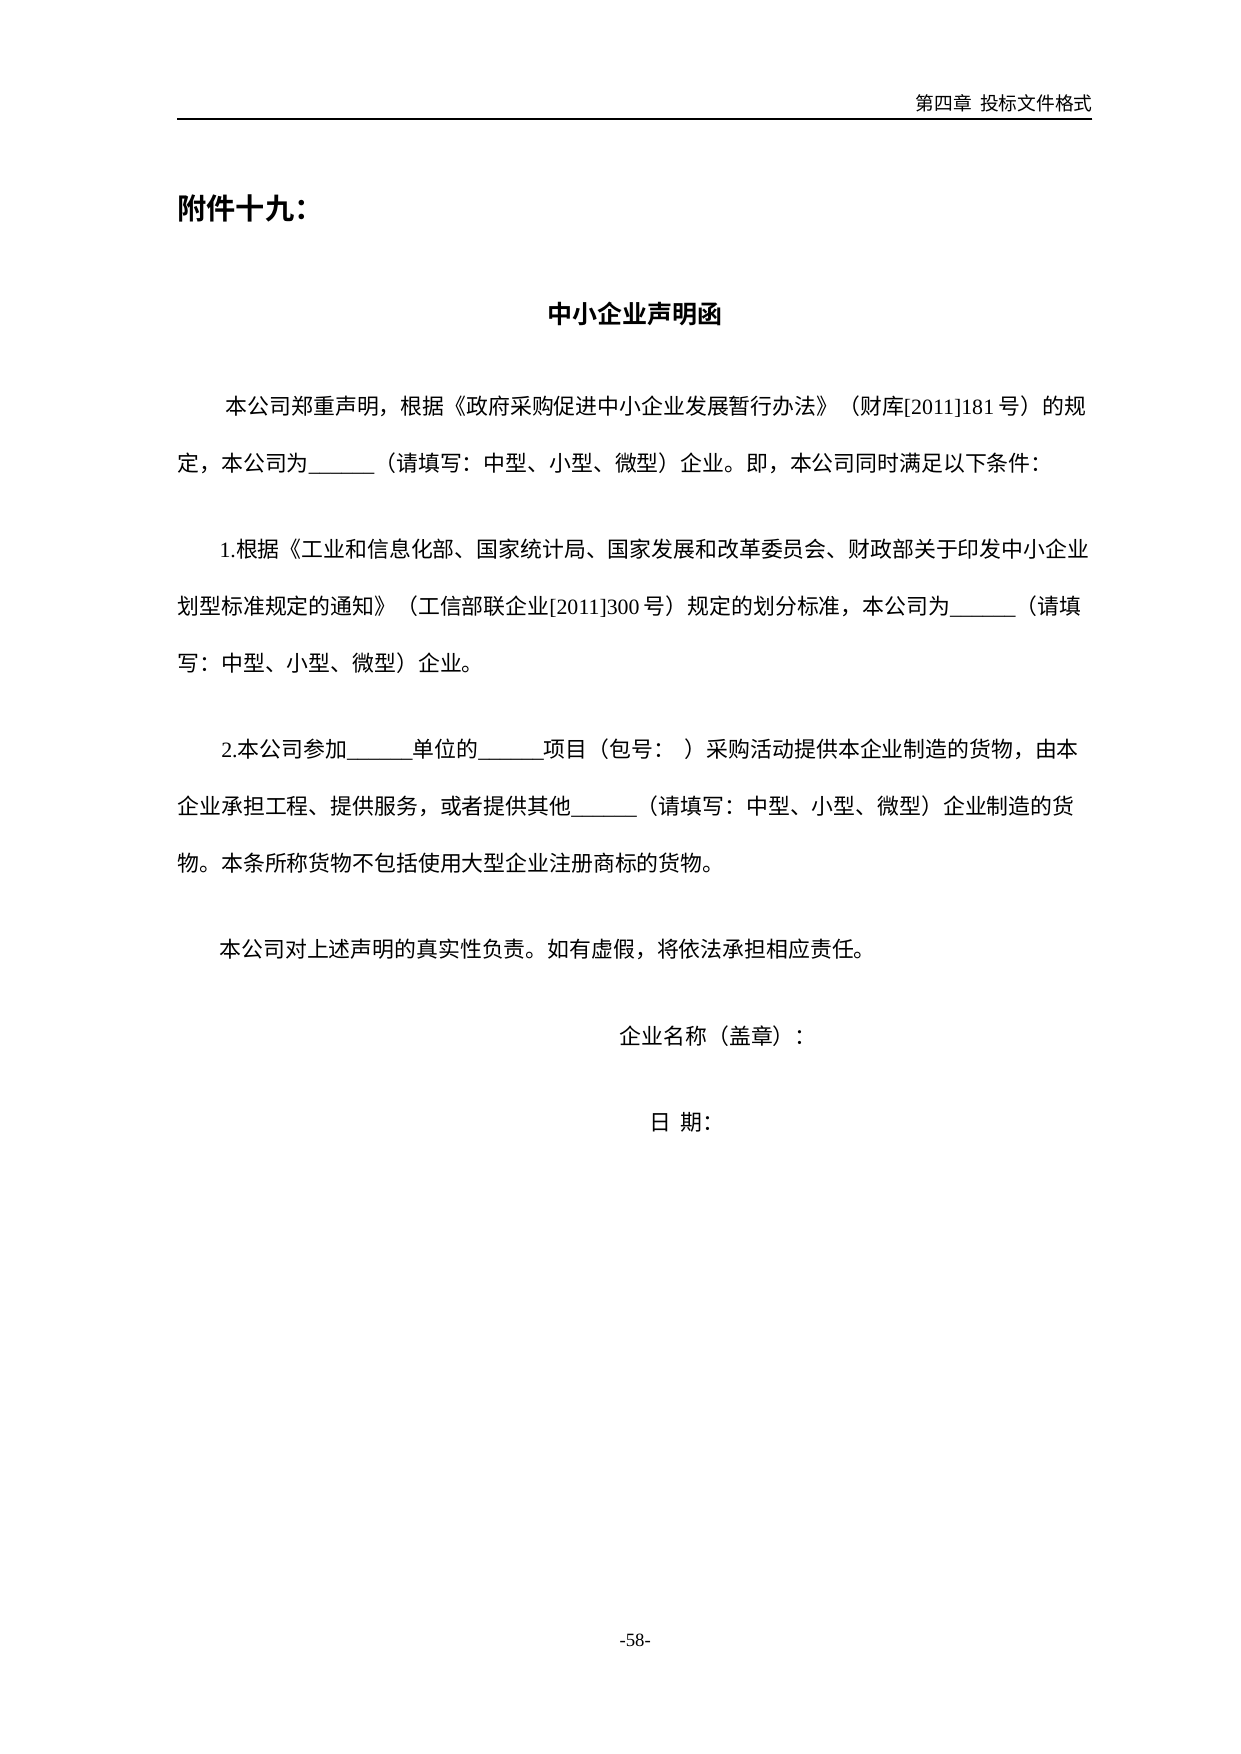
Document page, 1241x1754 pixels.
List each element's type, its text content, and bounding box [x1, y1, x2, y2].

text 企业名称（盖章）： [177, 1019, 1092, 1050]
text 本公司郑重声明，根据《政府采购促进中小企业发展暂行办法》（财库[2011]181号）的规定，本公司为______（请填写：中型、小型、微型）企业。即，本公司同时满足以下条件： [177, 389, 1092, 478]
text 本公司对上述声明的真实性负责。如有虚假，将依法承担相应责任。 [177, 932, 1092, 964]
text 2.本公司参加______单位的______项目（包号： ）采购活动提供本企业制造的货物，由本企业承担工程、提供服务，或者提供其他______（请填写：中型、小型、微型）企业制造的货物。本条所称货物不包括使用大型企业注册商标的货物。 [177, 732, 1092, 878]
text 附件十九： [177, 186, 1092, 228]
text 中小企业声明函 [177, 295, 1092, 331]
text 日 期： [177, 1105, 1092, 1136]
text 1.根据《工业和信息化部、国家统计局、国家发展和改革委员会、财政部关于印发中小企业划型标准规定的通知》（工信部联企业[2011]300号）规定的划分标准，本公司为______（请填写：中型、小型、微型）企业。 [177, 532, 1092, 678]
